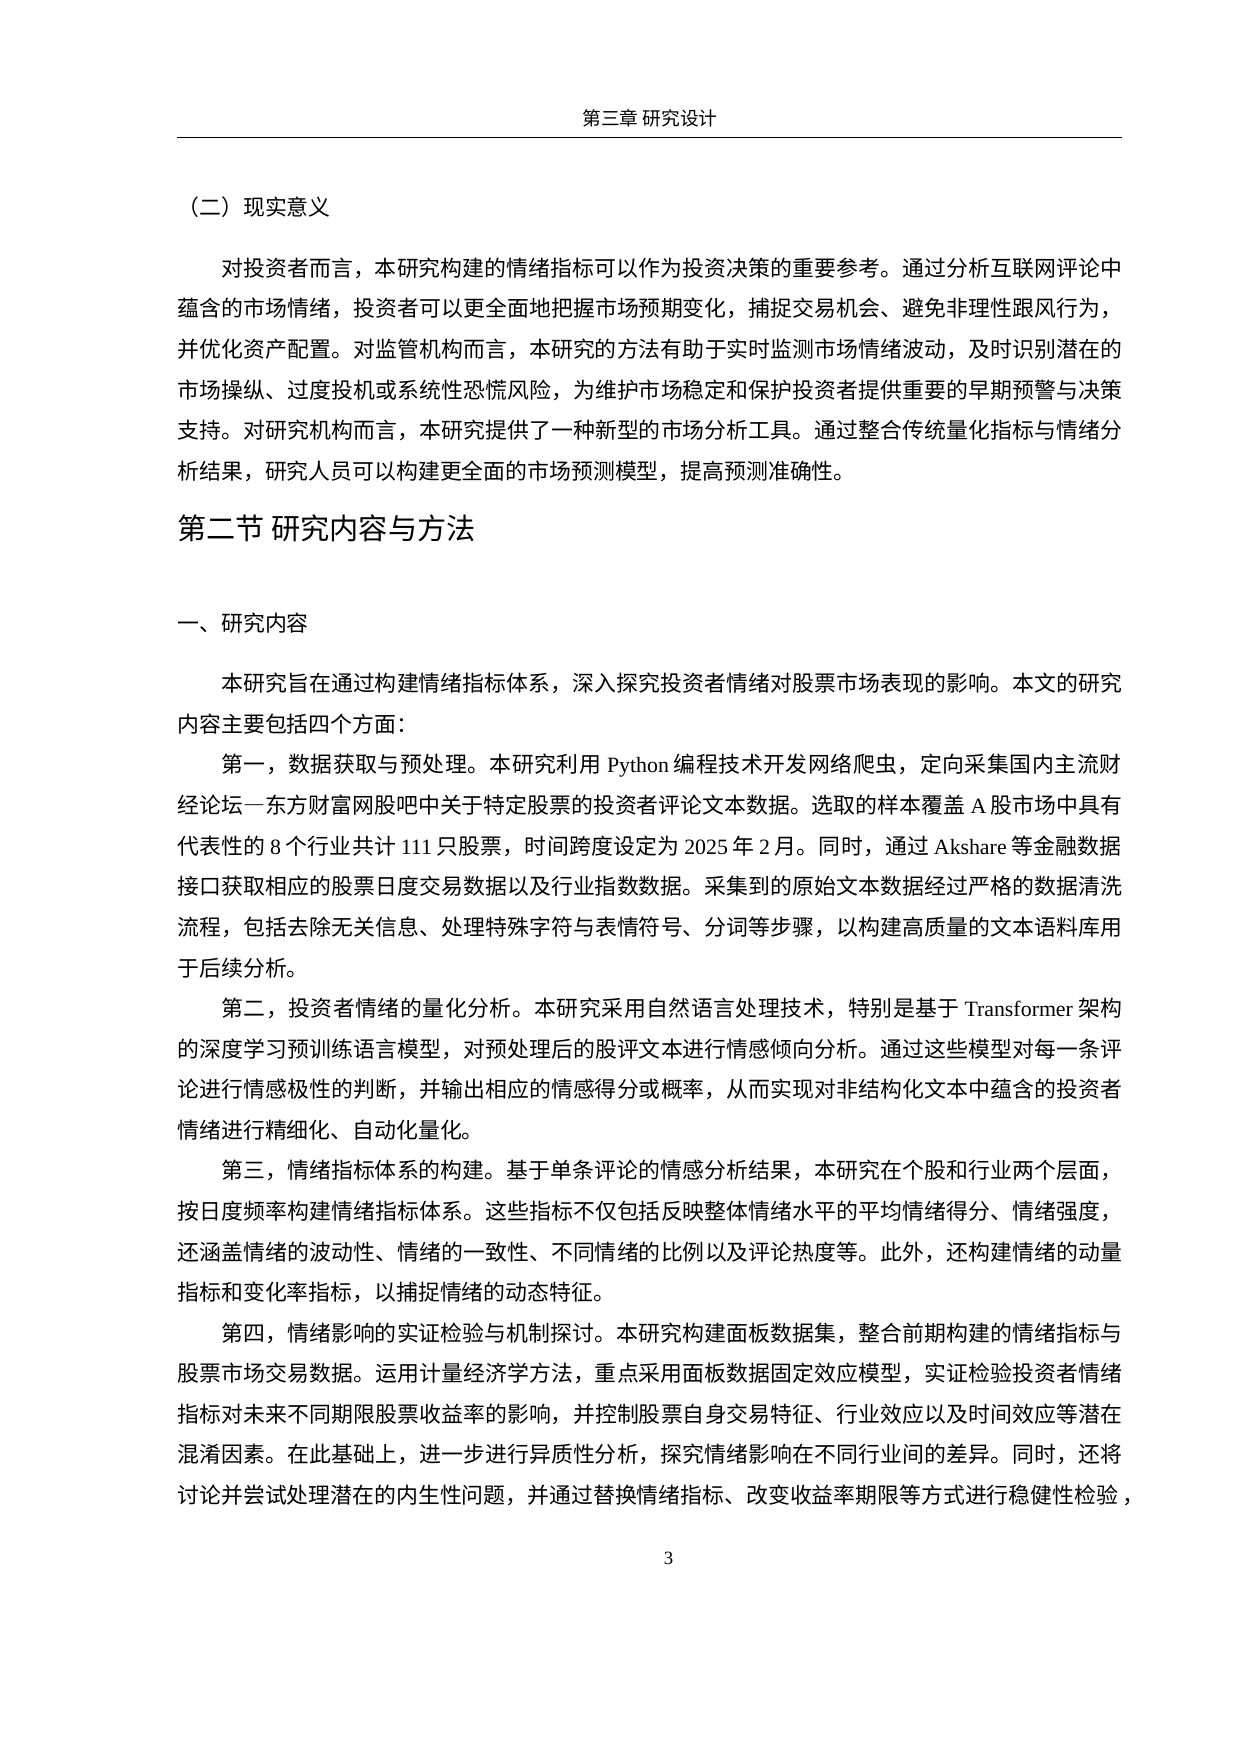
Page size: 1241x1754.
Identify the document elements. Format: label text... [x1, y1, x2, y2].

text 第二节 研究内容与方法 [177, 494, 1122, 559]
text （二）现实意义 [177, 189, 1122, 222]
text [177, 1315, 1122, 1510]
text 第二，投资者情绪的量化分析。本研究采用自然语言处理技术，特别是基于Transformer架构的深度学习预训练语言模型，对预处理后的股评文本进行情感倾向分析。通过这些模型对每一条评论进行情感极性的判断，并输出相应的情感得分或概率，从而实现对非结构化文本中蕴含的投资者情绪进行精细化、自动化量化。 [177, 991, 1122, 1145]
text 对投资者而言，本研究构建的情绪指标可以作为投资决策的重要参考。通过分析互联网评论中蕴含的市场情绪，投资者可以更全面地把握市场预期变化，捕捉交易机会、避免非理性跟风行为，并优化资产配置。对监管机构而言，本研究的方法有助于实时监测市场情绪波动，及时识别潜在的市场操纵、过度投机或系统性恐慌风险，为维护市场稳定和保护投资者提供重要的早期预警与决策支持。对研究机构而言，本研究提供了一种新型的市场分析工具。通过整合传统量化指标与情绪分析结果，研究人员可以构建更全面的市场预测模型，提高预测准确性。 [177, 250, 1122, 486]
text 本研究旨在通过构建情绪指标体系，深入探究投资者情绪对股票市场表现的影响。本文的研究内容主要包括四个方面： [177, 666, 1122, 739]
text 第三，情绪指标体系的构建。基于单条评论的情感分析结果，本研究在个股和行业两个层面，按日度频率构建情绪指标体系。这些指标不仅包括反映整体情绪水平的平均情绪得分、情绪强度，还涵盖情绪的波动性、情绪的一致性、不同情绪的比例以及评论热度等。此外，还构建情绪的动量指标和变化率指标，以捕捉情绪的动态特征。 [177, 1153, 1122, 1307]
text 一、研究内容 [177, 605, 1122, 638]
text 第一，数据获取与预处理。本研究利用Python编程技术开发网络爬虫，定向采集国内主流财经论坛—东方财富网股吧中关于特定股票的投资者评论文本数据。选取的样本覆盖A股市场中具有代表性的8个行业共计111只股票，时间跨度设定为2025年2月。同时，通过Akshare等金融数据接口获取相应的股票日度交易数据以及行业指数数据。采集到的原始文本数据经过严格的数据清洗流程，包括去除无关信息、处理特殊字符与表情符号、分词等步骤，以构建高质量的文本语料库用于后续分析。 [177, 747, 1122, 983]
